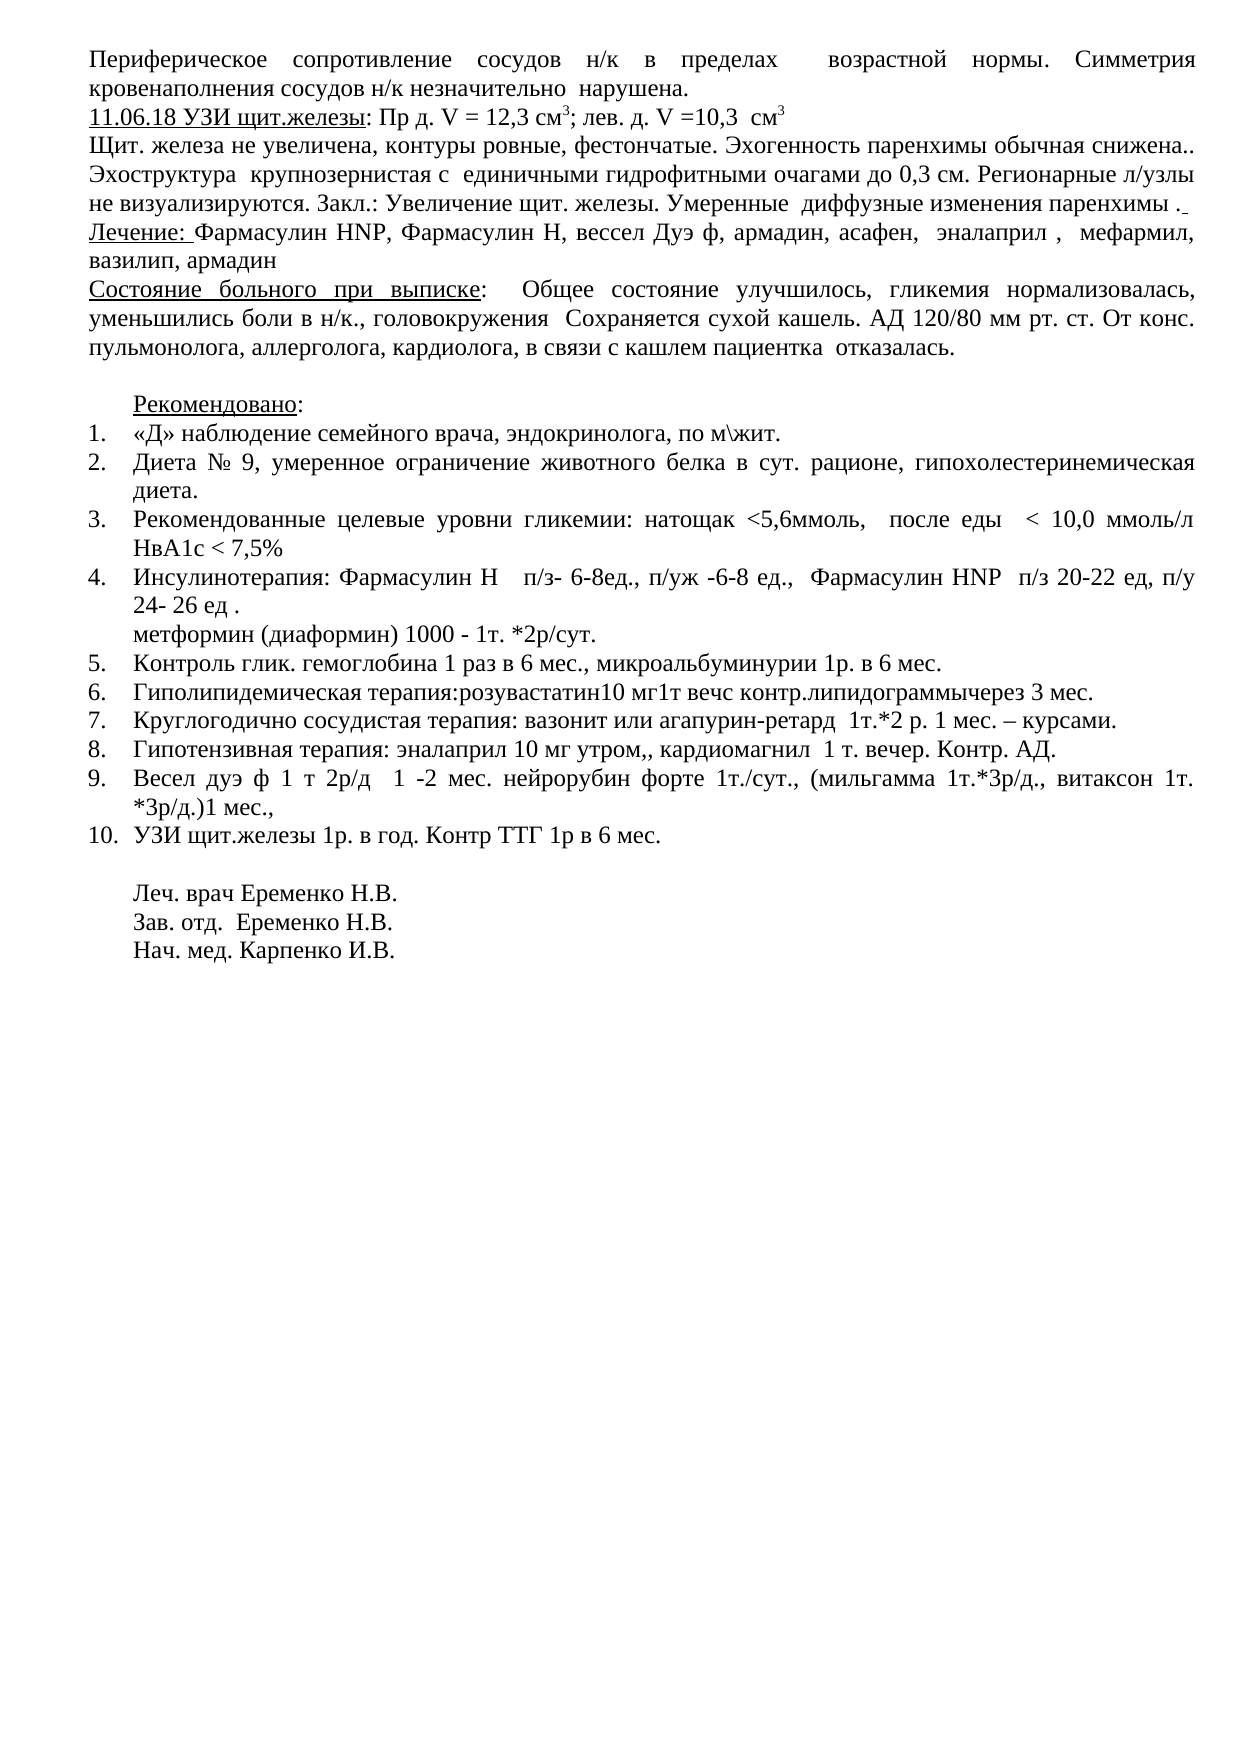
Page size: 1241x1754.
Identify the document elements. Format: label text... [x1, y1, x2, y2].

list Весел дуэ ф 1 т 2р/д 1 -2 мес. нейрорубин форте 1т./сут., (мильгамма 1т.*3р/д., витаксон 1т. *3р/д.)1 мес., [88, 763, 1196, 821]
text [89, 44, 1196, 102]
list Диета № 9, умеренное ограничение животного белка в сут. рационе, гипохолестеринемическая диета. [88, 447, 1196, 504]
text Щит. железа не увеличена, контуры ровные, фестончатые. Эхогенность паренхимы обычная снижена.. Эхоструктура крупнозернистая с единичными гидрофитными очагами до 0,3 см. Регионарные л/узлы не визуализируются. Закл.: щит. железы. Умеренные диффузные изменения паренхимы . [89, 131, 1196, 217]
list Гиполипидемическая терапия:10 мг1т вечс контр.липидограммычерез 3 мес. [88, 677, 1196, 706]
list «Д» наблюдение семейного врача, эндокринолога, по м\жит. [88, 418, 1196, 447]
list УЗИ щит.железы 1р. в год. Контр ТТГ 1р в 6 мес. [88, 821, 1196, 849]
text Рекомендовано: [133, 389, 1196, 418]
list Инсулинотерапия: Фармасулин Н п/з- 6-8ед., п/уж -6-8 ед., Фармасулин НNP п/з 20-22 ед, п/у 24- 26 ед . [88, 562, 1196, 619]
list Контроль глик. гемоглобина 1 раз в 6 мес., 1р. в 6 мес. [88, 648, 1196, 677]
text метформин (диаформин) 1000 - 1т. *2р/сут. [133, 619, 1196, 648]
text Состояние больного при выписке: Сохраняется сухой кашель. АД 120/80 мм рт. ст. От конс. пульмонолога, аллерголога, кардиолога, в связи с кашлем пациентка отказалась. [89, 274, 1196, 361]
text Нач. мед. Карпенко И.В. [133, 936, 1196, 964]
list Круглогодично сосудистая терапия: вазонит или агапурин-ретард 1т.*2 р. 1 мес. – курсами. [88, 706, 1196, 734]
list Рекомендованные целевые уровни гликемии: натощак <5,6ммоль, после еды < 10,0 ммоль/л НвА1с < 7,5% [88, 504, 1196, 562]
text 11.06.18 УЗИ щит.железы: Пр д. V = 12,3 см3; лев. д. V =10,3 см3 [89, 102, 1196, 131]
text Лечение: Фармасулин НNP, Фармасулин Н, вессел Дуэ ф, армадин, асафен, эналаприл , мефармил, вазилип, армадин [89, 217, 1196, 274]
text Леч. врач [133, 878, 1196, 907]
list эналаприл 10 мг утром,, кардиомагнил 1 т. вечер. Контр. АД. [88, 734, 1196, 763]
